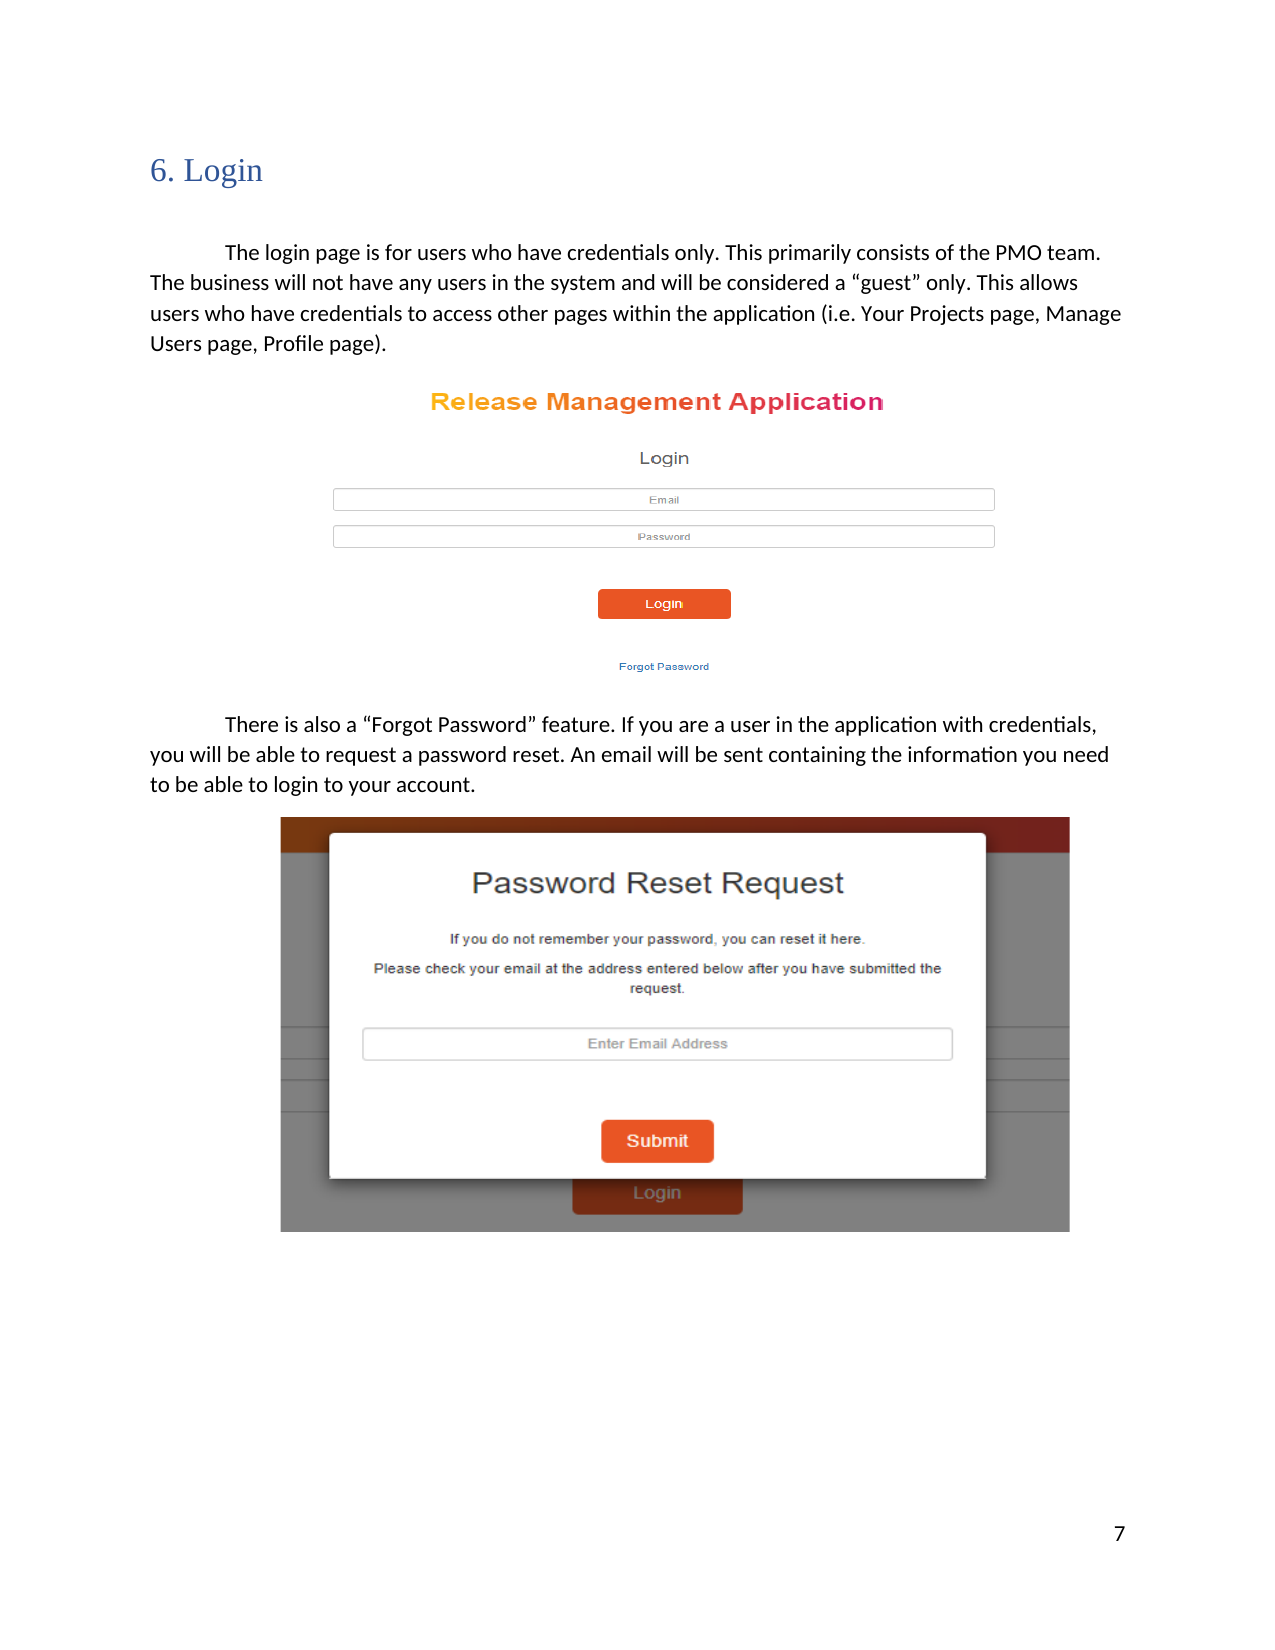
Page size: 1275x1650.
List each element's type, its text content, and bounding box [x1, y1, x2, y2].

text The login page is for users who have credentials only. This primarily consists of the PMO team. The business will not have any users in the system and will be considered a “guest” only. This allows users who have credentials to access other pages within the application (i.e. Your Projects page, Manage Users page, Profile page). [150, 238, 1125, 357]
picture [296, 375, 1054, 692]
text There is also a “Forgot Password” feature. If you are a user in the application with credentials, you will be able to request a password reset. An email will be sent containing the information you need to be able to login to your account. [150, 710, 1125, 799]
picture [280, 817, 1070, 1232]
subtitle 6. Login [150, 150, 1125, 188]
